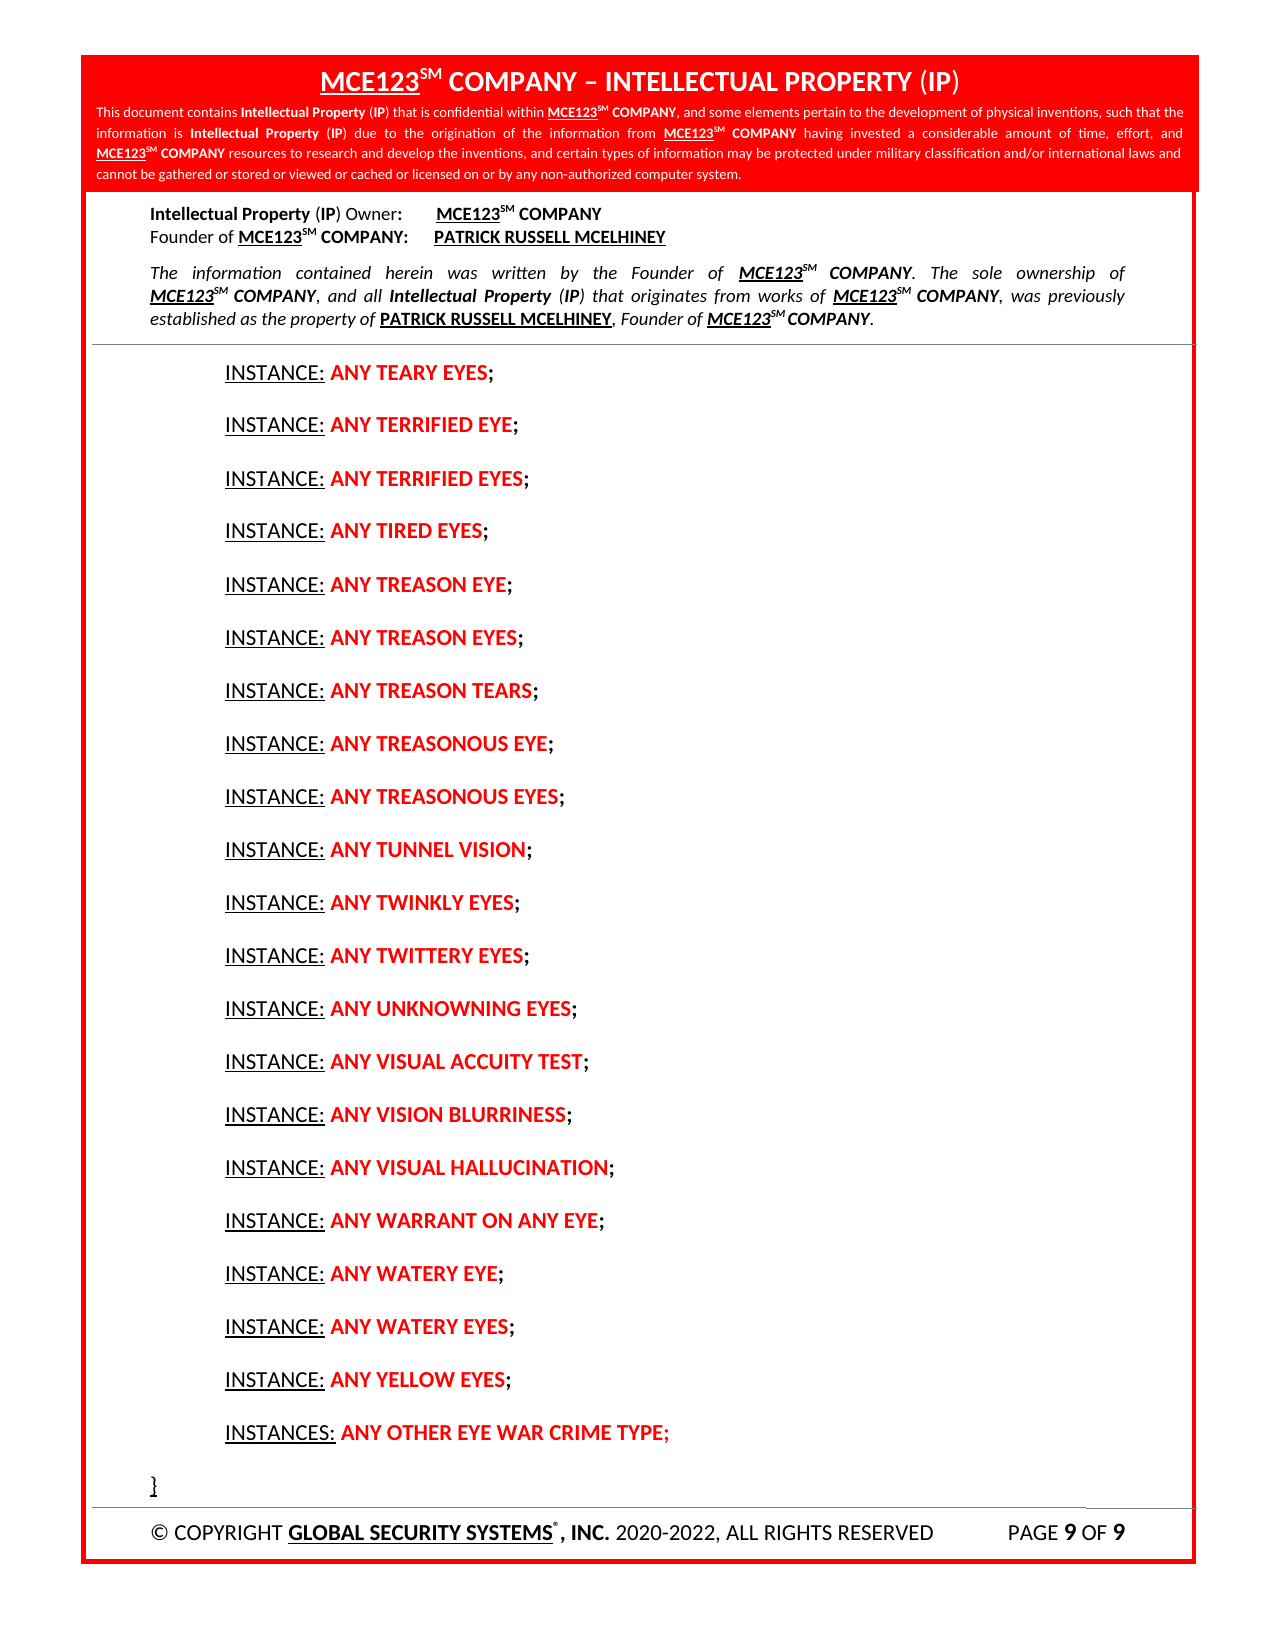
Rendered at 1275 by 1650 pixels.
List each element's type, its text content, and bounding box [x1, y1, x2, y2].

text INSTANCE: ANY TERRIFIED EYES; [187, 464, 1125, 492]
text INSTANCE: ANY UNKNOWNING EYES; [187, 994, 1125, 1022]
text INSTANCE: ANY WATERY EYES; [187, 1312, 1125, 1340]
text INSTANCE: ANY TREASON EYES; [187, 623, 1125, 651]
text INSTANCE: ANY TEARY EYES; [187, 358, 1125, 386]
text INSTANCE: ANY TUNNEL VISION; [187, 835, 1125, 863]
text INSTANCE: ANY TWINKLY EYES; [187, 888, 1125, 916]
text INSTANCE: ANY WARRANT ON ANY EYE; [187, 1206, 1125, 1234]
text INSTANCE: ANY TREASON TEARS; [187, 676, 1125, 704]
text INSTANCE: ANY VISUAL ACCUITY TEST; [187, 1047, 1125, 1075]
text INSTANCES: ANY OTHER EYE WAR CRIME TYPE; [187, 1418, 1125, 1446]
text INSTANCE: ANY TREASONOUS EYES; [187, 782, 1125, 810]
text INSTANCE: ANY TERRIFIED EYE; [187, 411, 1125, 439]
text INSTANCE: ANY TREASON EYE; [187, 570, 1125, 598]
text INSTANCE: ANY YELLOW EYES; [187, 1365, 1125, 1393]
text } [150, 1471, 1125, 1499]
text INSTANCE: ANY TREASONOUS EYE; [187, 729, 1125, 757]
text INSTANCE: ANY VISION BLURRINESS; [187, 1100, 1125, 1128]
text INSTANCE: ANY TWITTERY EYES; [187, 941, 1125, 969]
text INSTANCE: ANY WATERY EYE; [187, 1259, 1125, 1287]
text INSTANCE: ANY TIRED EYES; [187, 517, 1125, 545]
text INSTANCE: ANY VISUAL HALLUCINATION; [187, 1153, 1125, 1181]
